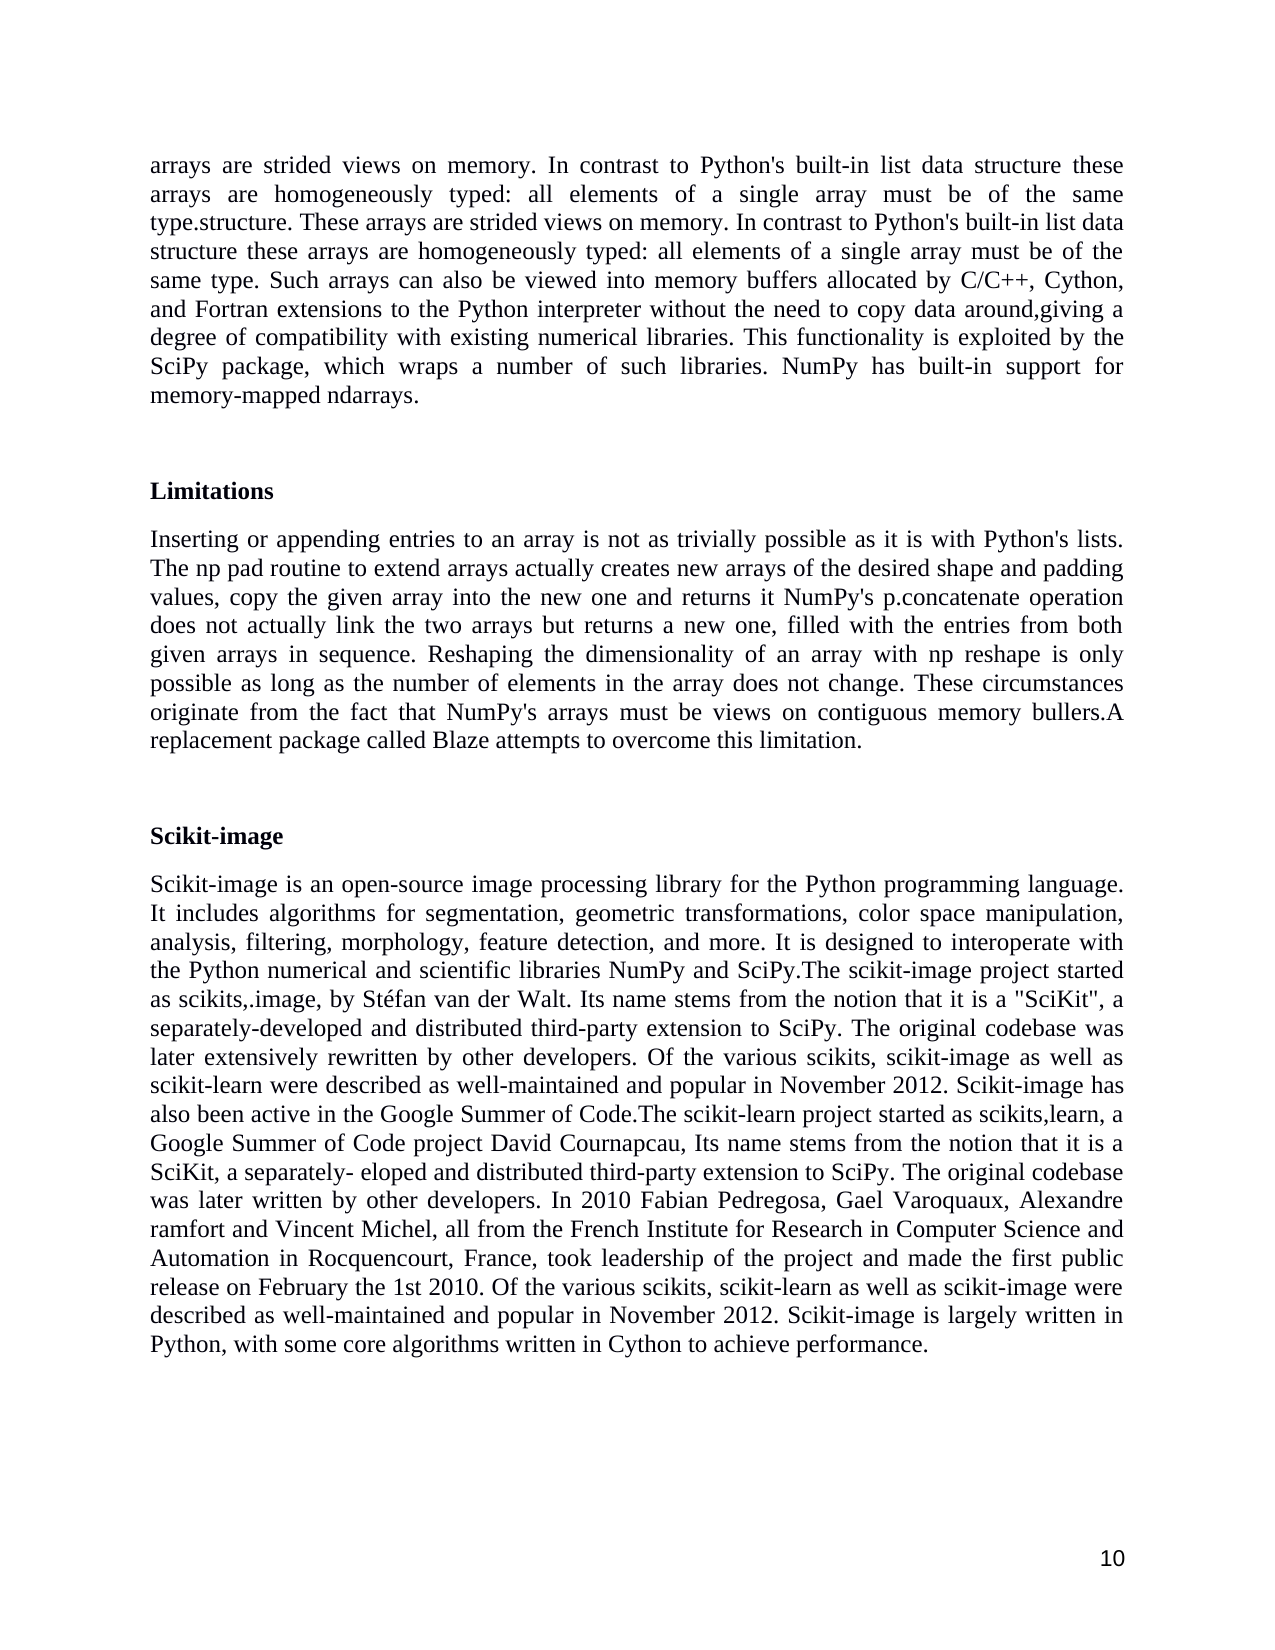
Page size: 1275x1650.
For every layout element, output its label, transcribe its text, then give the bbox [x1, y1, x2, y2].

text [150, 150, 1125, 409]
text Inserting or appending entries to an array is not as trivially possible as it is with Python's lists. The np pad routine to extend arrays actually creates new arrays of the desired shape and padding values, copy the given array into the new one and returns it NumPy's p.concatenate operation does not actually link the two arrays but returns a new one, filled with the entries from both given arrays in sequence. Reshaping the dimensionality of an array with np reshape is only possible as long as the number of elements in the array does not change. These circumstances originate from the fact that NumPy's arrays must be views on contiguous memory bullers.A replacement package called Blaze attempts to overcome this limitation. [150, 524, 1125, 754]
text Limitations [150, 476, 1125, 505]
text Scikit-image is an open-source image processing library for the Python programming language. It includes algorithms for segmentation, geometric transformations, color space manipulation, analysis, filtering, morphology, feature detection, and more. It is designed to interoperate with the Python numerical and scientific libraries NumPy and SciPy.The scikit-image project started as scikits,.image, by Stéfan van der Walt. Its name stems from the notion that it is a "SciKit", a separately-developed and distributed third-party extension to SciPy. The original codebase was later extensively rewritten by other developers. Of the various scikits, scikit-image as well as scikit-learn were described as well-maintained and popular in November 2012. Scikit-image has also been active in the Google Summer of Code.The scikit-learn project started as scikits,learn, a Google Summer of Code project David Cournapcau, Its name stems from the notion that it is a SciKit, a separately- eloped and distributed third-party extension to SciPy. The original codebase was later written by other developers. In 2010 Fabian Pedregosa, Gael Varoquaux, Alexandre ramfort and Vincent Michel, all from the French Institute for Research in Computer Science and Automation in Rocquencourt, France, took leadership of the project and made the first public release on February the 1st 2010. Of the various scikits, scikit-learn as well as scikit-image were described as well-maintained and popular in November 2012. Scikit-image is largely written in Python, with some core algorithms written in Cython to achieve performance. [150, 869, 1125, 1358]
text Scikit-image [150, 821, 1125, 850]
